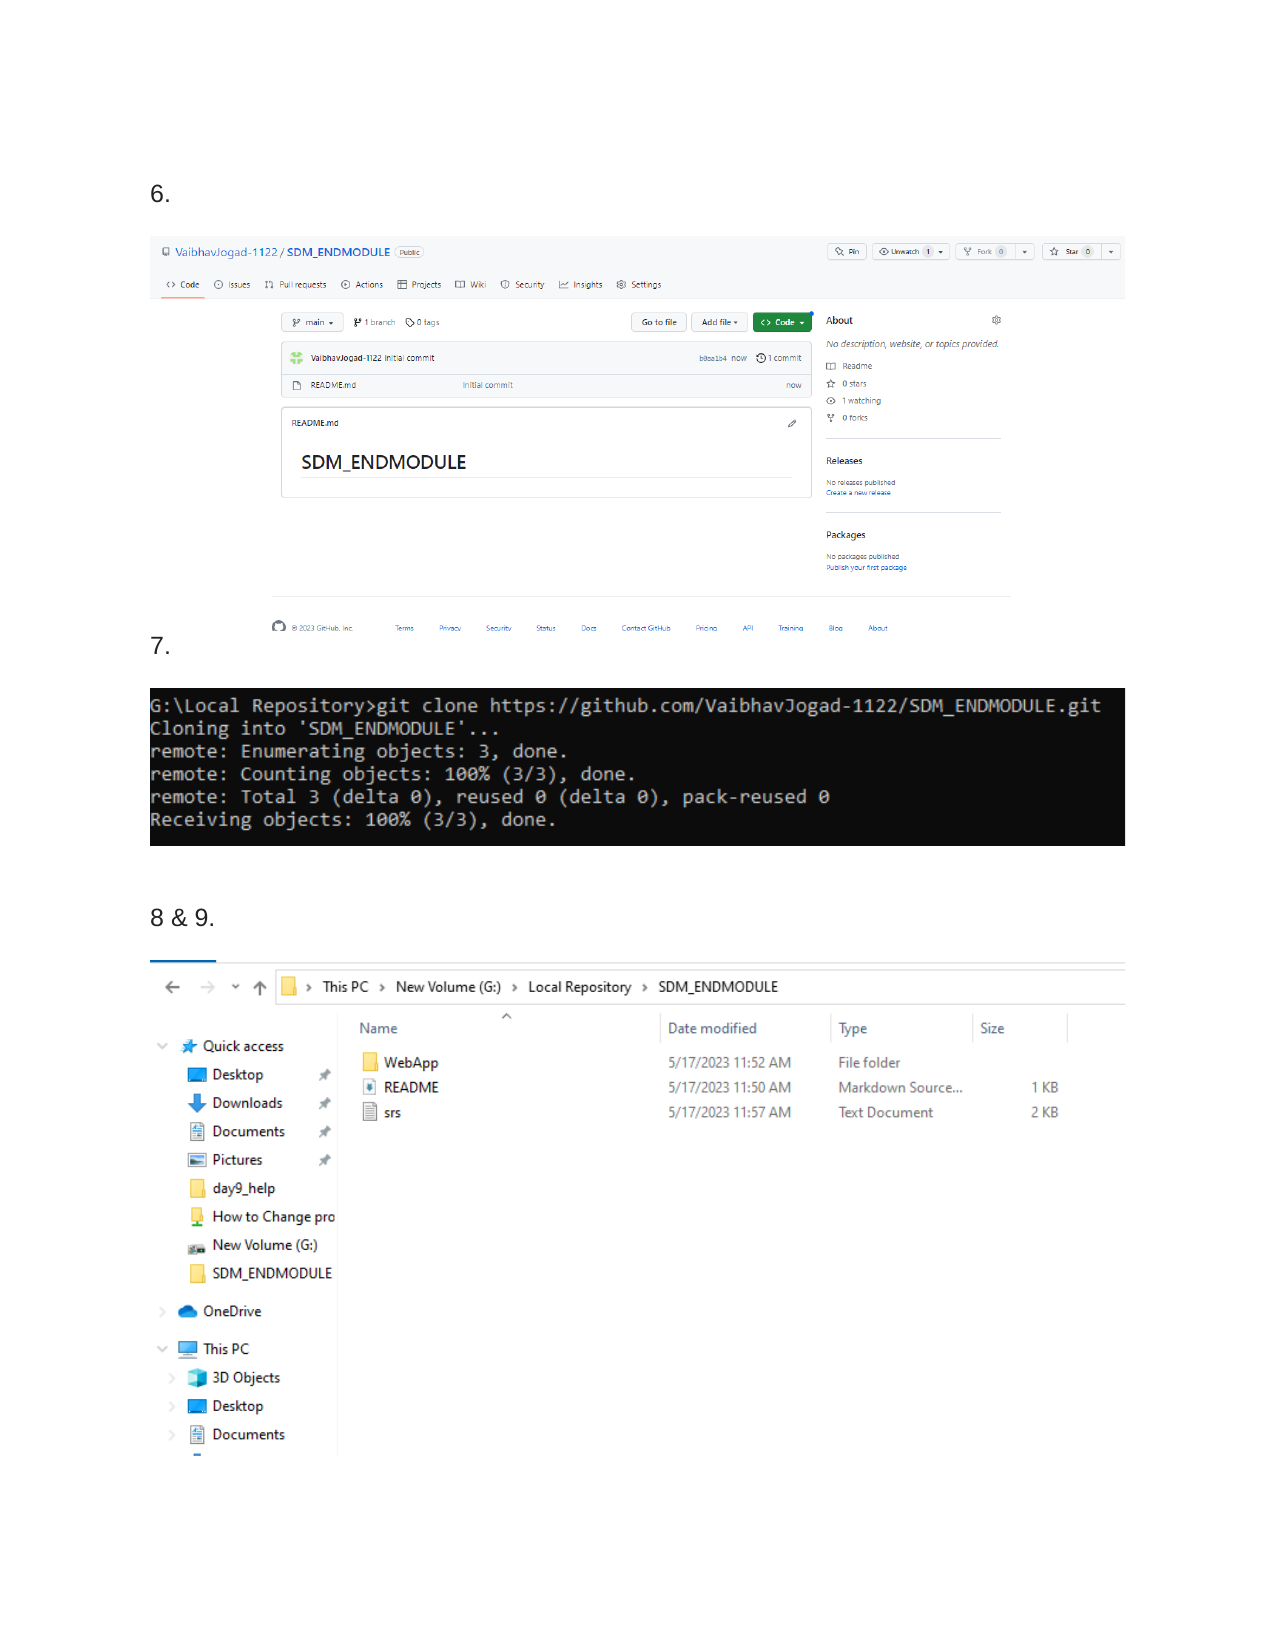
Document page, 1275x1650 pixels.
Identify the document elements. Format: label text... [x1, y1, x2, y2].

text 7. [150, 631, 1125, 660]
picture [150, 236, 1125, 631]
picture [150, 960, 1125, 1456]
text 6. [150, 179, 1125, 207]
text 8 & 9. [150, 903, 1125, 932]
picture [150, 688, 1125, 846]
